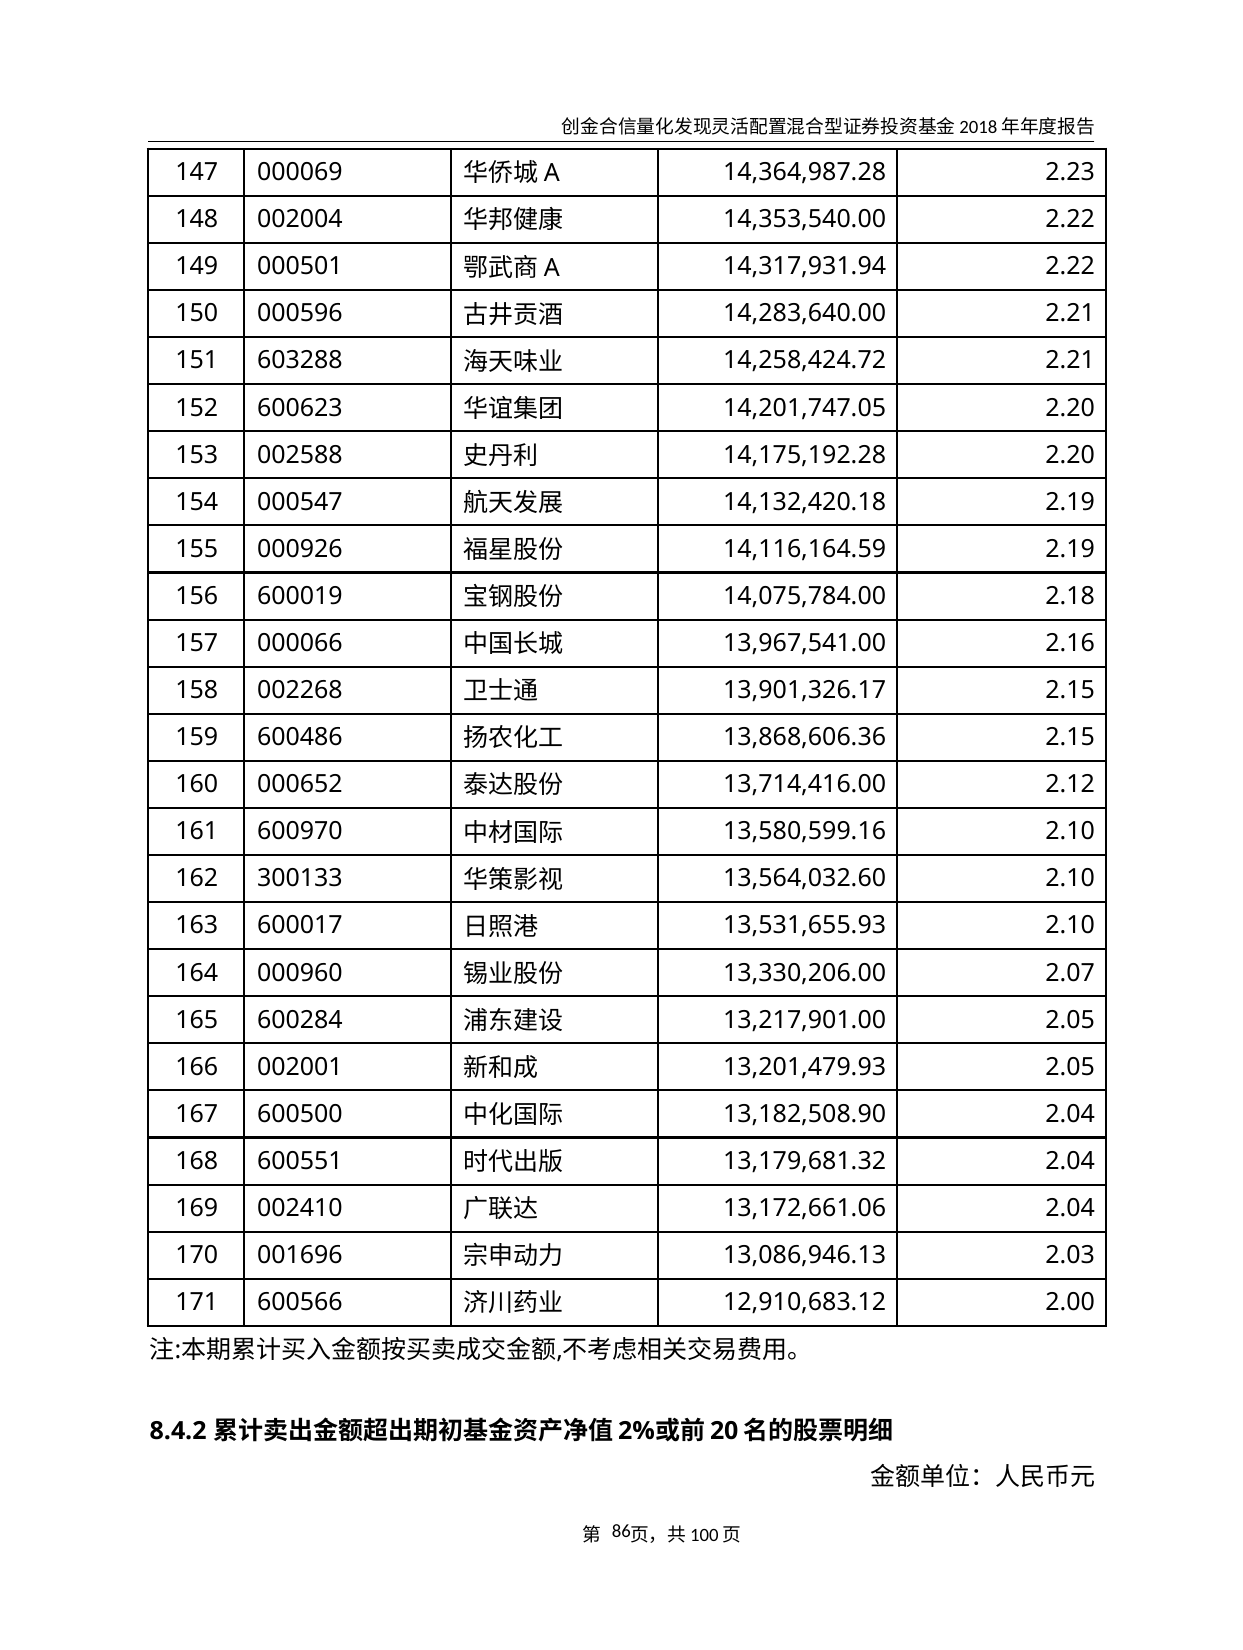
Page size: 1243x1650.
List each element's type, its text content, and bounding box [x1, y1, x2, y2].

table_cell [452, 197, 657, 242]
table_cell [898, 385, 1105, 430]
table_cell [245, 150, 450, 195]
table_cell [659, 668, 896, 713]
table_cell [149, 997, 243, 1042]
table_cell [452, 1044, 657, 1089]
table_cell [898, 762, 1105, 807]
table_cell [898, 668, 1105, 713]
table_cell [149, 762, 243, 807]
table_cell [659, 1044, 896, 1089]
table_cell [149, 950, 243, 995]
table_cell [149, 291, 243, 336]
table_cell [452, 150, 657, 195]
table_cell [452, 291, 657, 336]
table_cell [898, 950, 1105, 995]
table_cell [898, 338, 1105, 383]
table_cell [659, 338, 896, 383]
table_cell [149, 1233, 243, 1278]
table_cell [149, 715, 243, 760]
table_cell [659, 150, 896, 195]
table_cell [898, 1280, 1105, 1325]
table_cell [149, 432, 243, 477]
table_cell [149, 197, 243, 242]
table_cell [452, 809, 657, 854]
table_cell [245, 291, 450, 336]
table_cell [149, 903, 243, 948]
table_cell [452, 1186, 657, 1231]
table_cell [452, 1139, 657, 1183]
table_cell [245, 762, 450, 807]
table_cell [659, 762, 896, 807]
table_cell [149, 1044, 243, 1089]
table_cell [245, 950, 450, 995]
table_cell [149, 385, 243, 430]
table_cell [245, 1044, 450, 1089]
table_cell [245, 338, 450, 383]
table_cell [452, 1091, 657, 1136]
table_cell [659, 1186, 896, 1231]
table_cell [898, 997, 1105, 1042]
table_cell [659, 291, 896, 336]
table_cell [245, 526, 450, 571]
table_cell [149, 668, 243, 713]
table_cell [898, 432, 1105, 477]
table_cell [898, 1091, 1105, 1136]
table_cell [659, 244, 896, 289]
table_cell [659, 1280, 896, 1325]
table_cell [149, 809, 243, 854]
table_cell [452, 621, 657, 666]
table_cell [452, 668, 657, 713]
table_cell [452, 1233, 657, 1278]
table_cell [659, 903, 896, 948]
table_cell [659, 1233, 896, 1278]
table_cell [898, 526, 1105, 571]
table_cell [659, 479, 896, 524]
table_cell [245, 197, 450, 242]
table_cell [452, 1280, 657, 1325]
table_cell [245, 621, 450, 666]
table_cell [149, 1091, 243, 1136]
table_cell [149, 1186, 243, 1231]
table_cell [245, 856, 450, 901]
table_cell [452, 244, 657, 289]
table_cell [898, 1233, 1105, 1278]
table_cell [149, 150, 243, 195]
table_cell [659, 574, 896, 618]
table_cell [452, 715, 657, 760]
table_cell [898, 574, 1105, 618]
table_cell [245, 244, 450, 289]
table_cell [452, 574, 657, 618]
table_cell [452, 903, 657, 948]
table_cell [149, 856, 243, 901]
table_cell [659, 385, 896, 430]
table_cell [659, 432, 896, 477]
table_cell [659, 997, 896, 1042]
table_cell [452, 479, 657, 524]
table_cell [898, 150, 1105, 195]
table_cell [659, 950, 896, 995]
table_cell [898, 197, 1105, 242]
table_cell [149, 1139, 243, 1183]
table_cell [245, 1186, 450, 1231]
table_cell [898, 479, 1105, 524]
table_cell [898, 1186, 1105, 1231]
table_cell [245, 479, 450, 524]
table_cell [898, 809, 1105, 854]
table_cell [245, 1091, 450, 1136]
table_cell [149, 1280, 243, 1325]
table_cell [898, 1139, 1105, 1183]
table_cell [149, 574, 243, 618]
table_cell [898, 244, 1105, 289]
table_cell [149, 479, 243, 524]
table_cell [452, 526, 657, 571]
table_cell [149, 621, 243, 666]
text 金额单位：人民币元 [149, 1457, 1094, 1493]
text 8.4.2 累计卖出金额超出期初基金资产净值2%或前20名的股票明细 [149, 1410, 1094, 1447]
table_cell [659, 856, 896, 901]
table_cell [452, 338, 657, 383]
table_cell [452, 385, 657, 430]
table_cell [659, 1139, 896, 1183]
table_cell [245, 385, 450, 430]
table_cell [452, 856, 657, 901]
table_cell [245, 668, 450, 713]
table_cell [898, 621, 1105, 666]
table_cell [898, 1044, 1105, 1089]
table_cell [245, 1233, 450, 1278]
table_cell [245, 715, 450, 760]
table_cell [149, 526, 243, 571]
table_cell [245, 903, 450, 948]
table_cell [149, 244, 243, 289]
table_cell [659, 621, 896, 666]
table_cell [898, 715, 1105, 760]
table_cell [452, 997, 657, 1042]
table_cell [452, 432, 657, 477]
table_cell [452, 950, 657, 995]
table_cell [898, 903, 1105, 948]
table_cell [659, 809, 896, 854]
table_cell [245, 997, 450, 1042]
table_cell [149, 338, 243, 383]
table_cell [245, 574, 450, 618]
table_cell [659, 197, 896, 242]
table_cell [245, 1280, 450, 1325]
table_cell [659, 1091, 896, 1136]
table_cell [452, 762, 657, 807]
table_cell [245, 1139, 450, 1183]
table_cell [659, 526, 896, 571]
text 注:本期累计买入金额按买卖成交金额,不考虑相关交易费用。 [149, 1330, 1094, 1366]
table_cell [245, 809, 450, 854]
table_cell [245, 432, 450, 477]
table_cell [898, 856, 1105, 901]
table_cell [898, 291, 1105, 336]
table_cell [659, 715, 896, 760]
